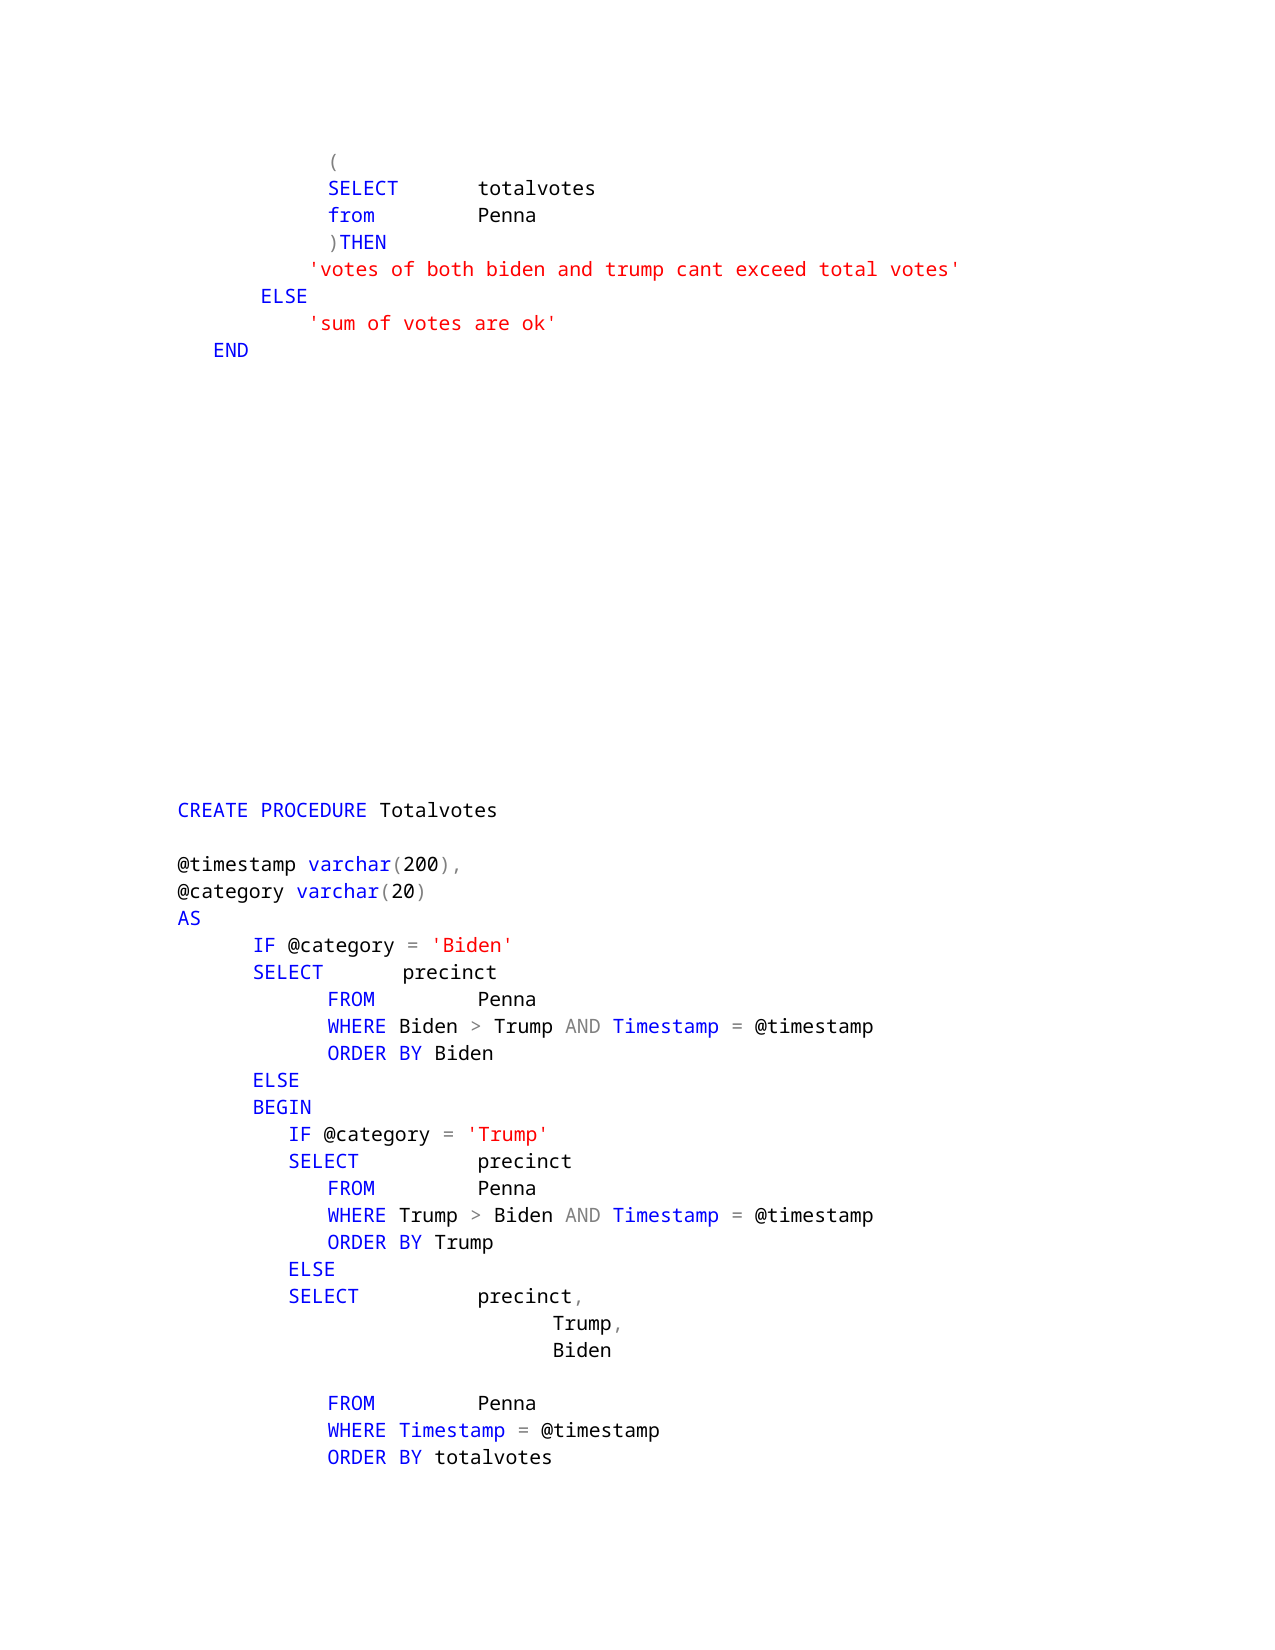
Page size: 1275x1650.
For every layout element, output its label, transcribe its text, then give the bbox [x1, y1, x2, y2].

text from Penna [177, 202, 1098, 228]
text ELSE [177, 1255, 1098, 1282]
text FROM Penna [177, 1389, 1098, 1416]
text @timestamp varchar(200), [177, 851, 1098, 877]
text SELECT precinct [177, 958, 1098, 985]
text Biden [177, 1336, 1098, 1363]
text ( [177, 148, 1098, 174]
text )THEN [177, 228, 1098, 256]
text SELECT totalvotes [177, 174, 1098, 202]
text SELECT precinct, [177, 1282, 1098, 1309]
text CREATE PROCEDURE Totalvotes [177, 797, 1098, 823]
text IF @category = 'Biden' [177, 931, 1098, 958]
text WHERE Timestamp = @timestamp [177, 1416, 1098, 1443]
text 'votes of both biden and trump cant exceed total votes' [177, 256, 1098, 282]
text @category varchar(20) [177, 877, 1098, 904]
text ELSE [177, 1066, 1098, 1093]
text AS [177, 904, 1098, 931]
text WHERE Trump > Biden AND Timestamp = @timestamp [177, 1201, 1098, 1228]
text ORDER BY Biden [177, 1039, 1098, 1066]
text Trump, [177, 1309, 1098, 1336]
text BEGIN [177, 1093, 1098, 1120]
text FROM Penna [177, 1174, 1098, 1201]
text END [177, 336, 1098, 363]
text ORDER BY totalvotes [177, 1443, 1098, 1470]
text ORDER BY Trump [177, 1228, 1098, 1255]
text IF @category = 'Trump' [177, 1120, 1098, 1147]
text WHERE Biden > Trump AND Timestamp = @timestamp [177, 1012, 1098, 1039]
text FROM Penna [177, 985, 1098, 1012]
text ELSE [177, 282, 1098, 309]
text SELECT precinct [177, 1147, 1098, 1174]
text 'sum of votes are ok' [177, 309, 1098, 336]
